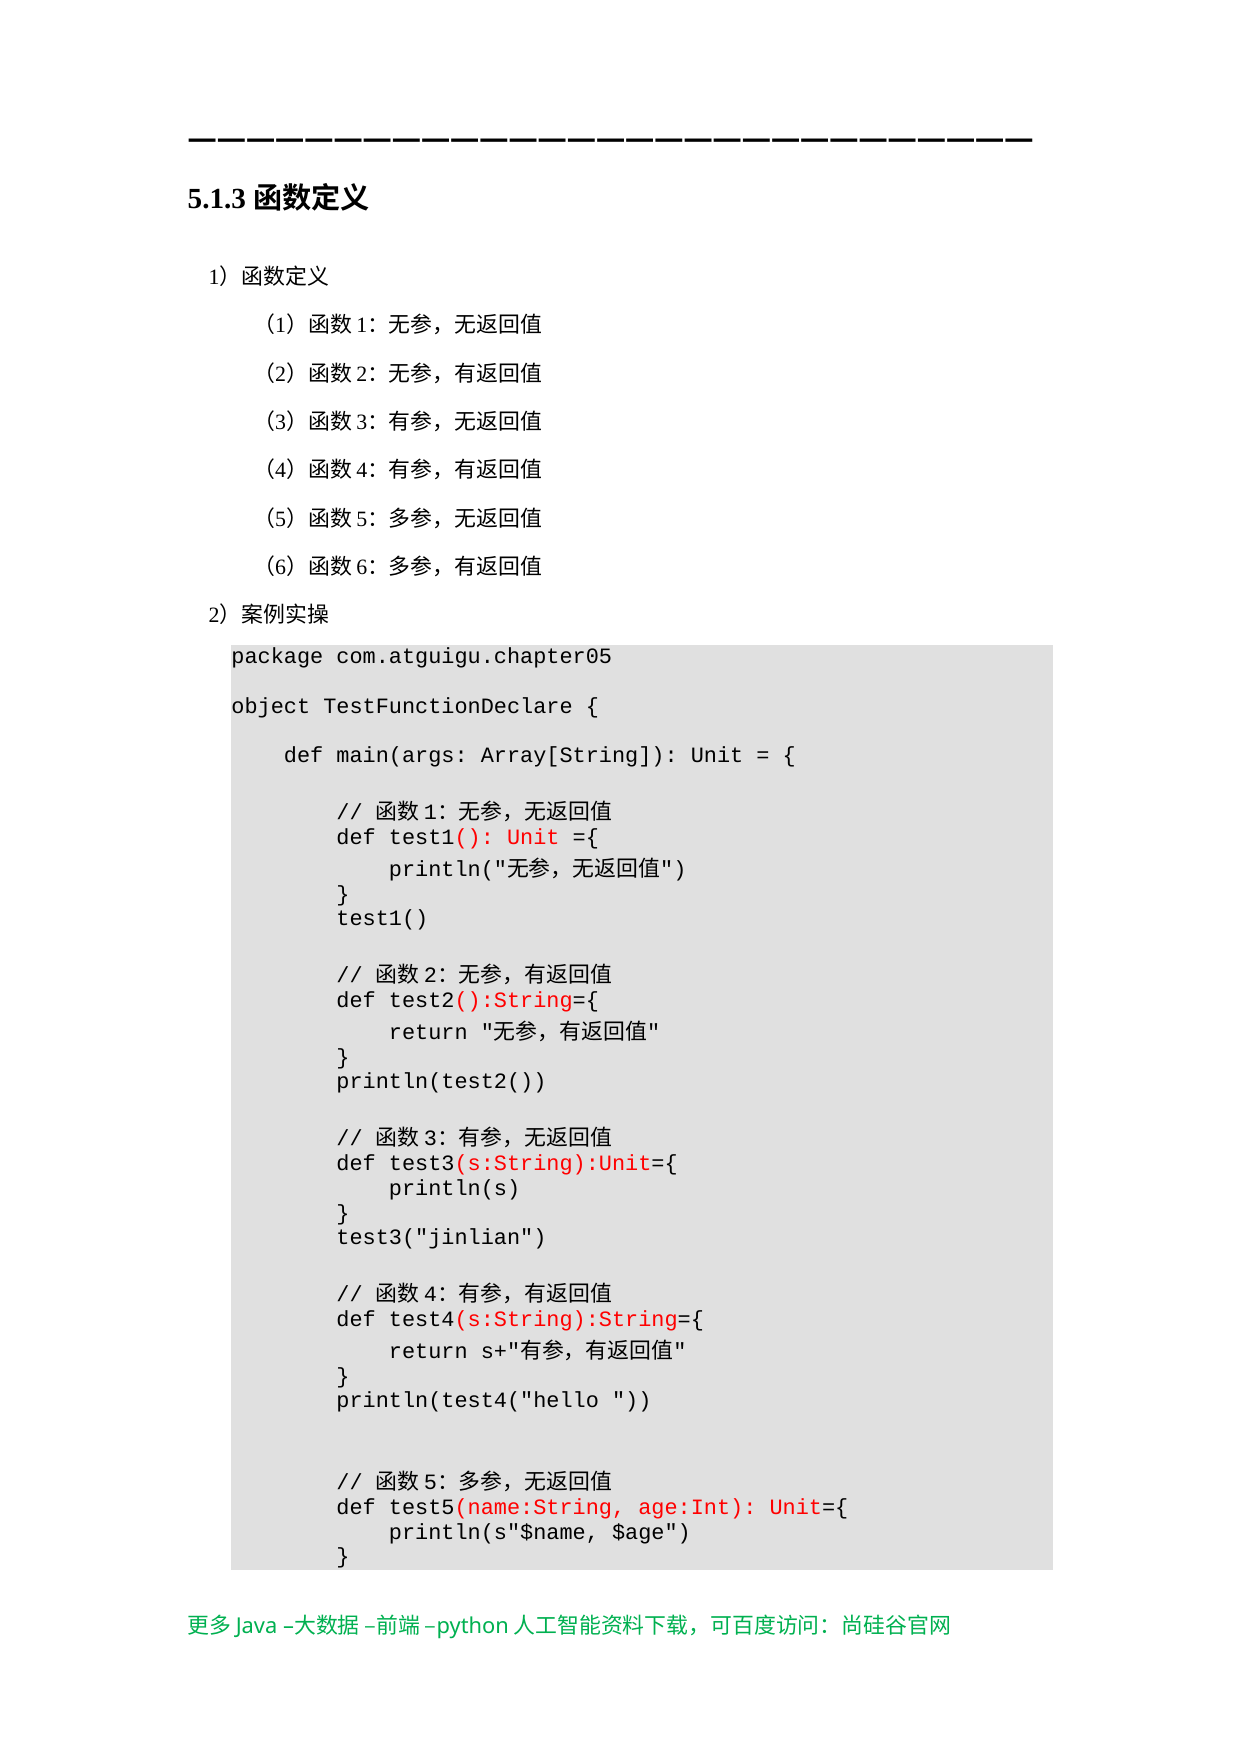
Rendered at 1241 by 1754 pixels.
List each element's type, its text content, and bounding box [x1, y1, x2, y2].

text （6）函数6：多参，有返回值 [209, 548, 1053, 581]
text 2）案例实操 [187, 597, 1053, 629]
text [231, 645, 1053, 1570]
text （2）函数2：无参，有返回值 [209, 355, 1053, 388]
text （4）函数4：有参，有返回值 [209, 452, 1053, 484]
text （5）函数5：多参，无返回值 [209, 500, 1053, 533]
text （1）函数1：无参，无返回值 [209, 307, 1053, 339]
text 1）函数定义 [187, 258, 1053, 291]
subtitle 5.1.3 函数定义 [187, 163, 1053, 228]
text （3）函数3：有参，无返回值 [209, 403, 1053, 436]
